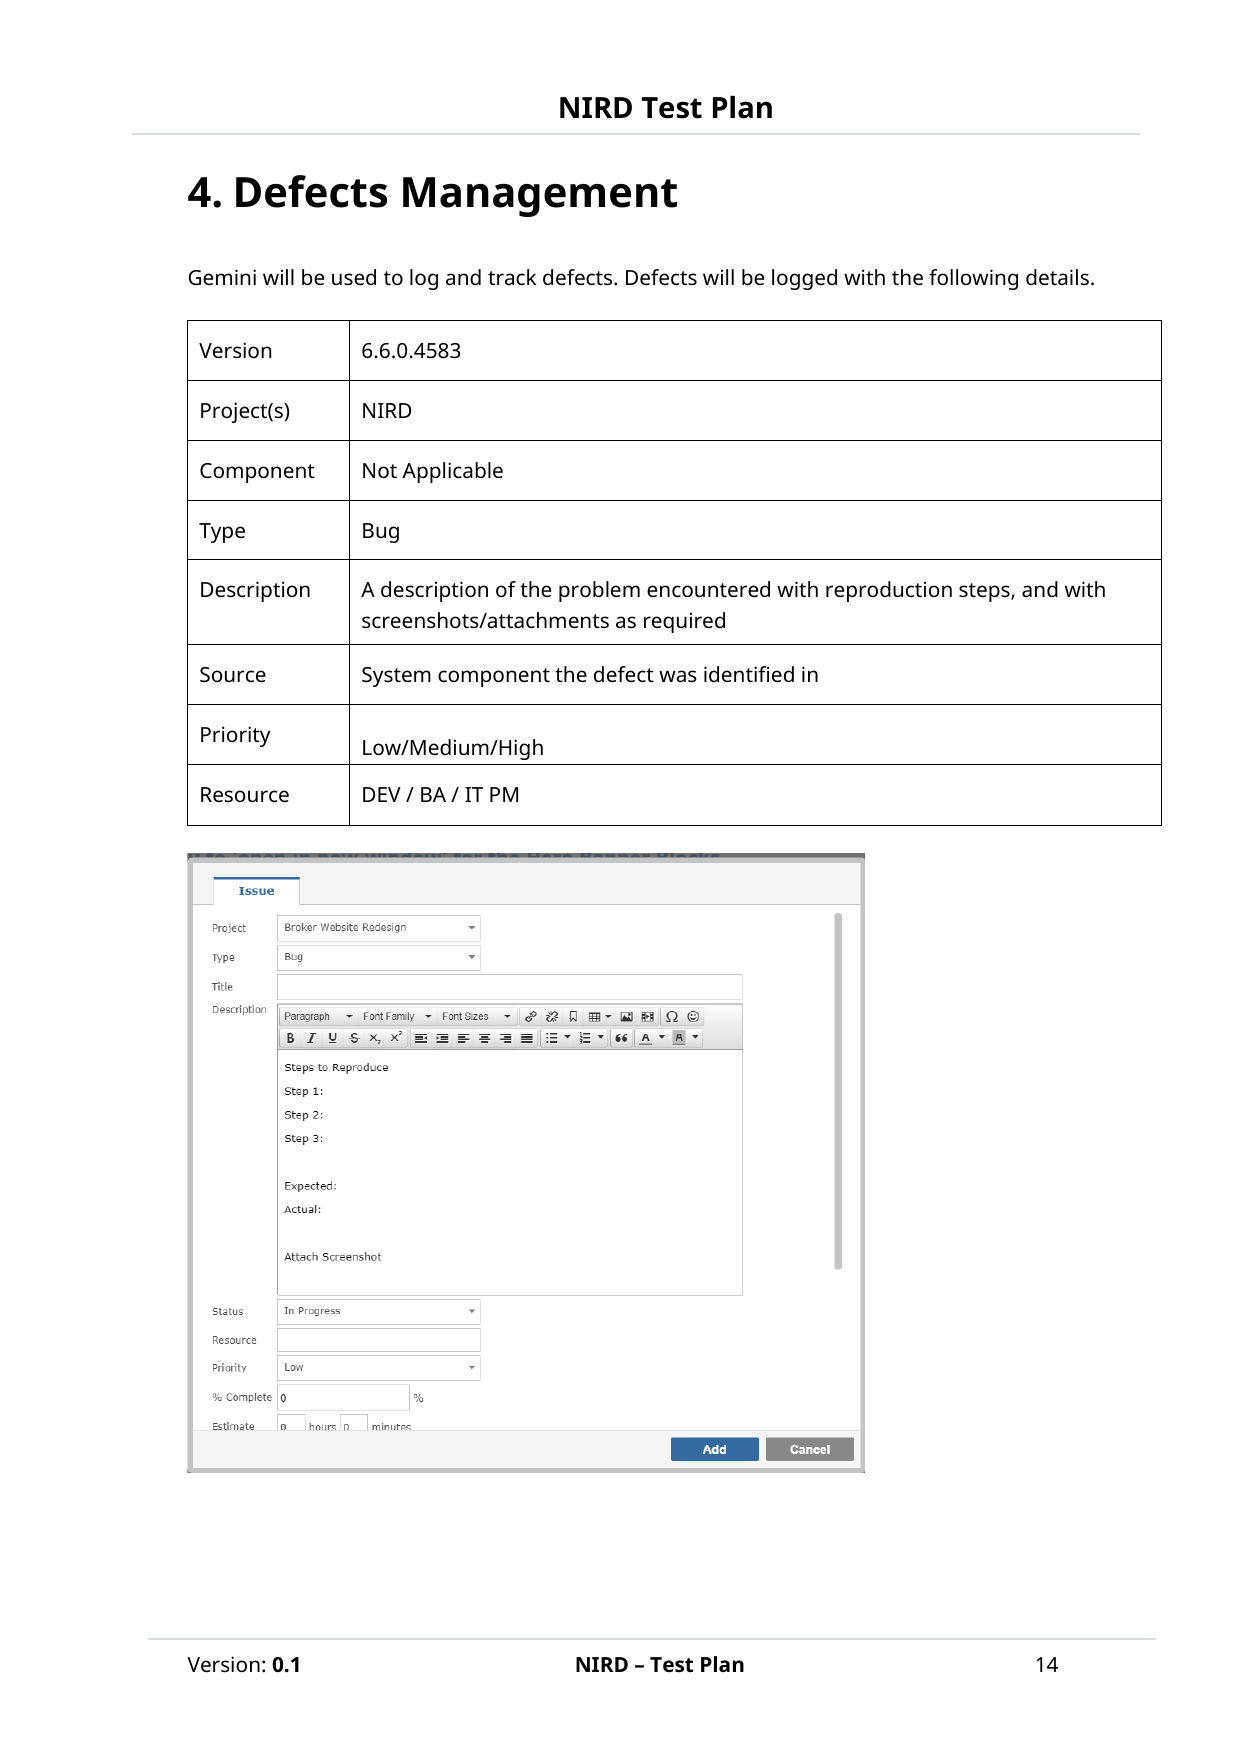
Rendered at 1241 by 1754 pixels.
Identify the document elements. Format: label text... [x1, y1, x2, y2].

table_cell Resource [188, 765, 349, 824]
table_cell DEV / BA / IT PM [350, 765, 1161, 824]
table_cell Project(s) [188, 381, 349, 439]
table_cell Source [188, 645, 349, 704]
table_cell Description [188, 560, 349, 644]
table_header Version [188, 321, 349, 380]
table_cell A description of the problem encountered with reproduction steps, and with screenshots/attachments as required [350, 560, 1161, 644]
table_cell Bug [350, 501, 1161, 558]
table_cell Component [188, 441, 349, 500]
table_cell Not Applicable [350, 441, 1161, 500]
table_cell Priority [188, 705, 349, 764]
table_header 6.6.0.4583 [350, 321, 1161, 380]
table_cell NIRD [350, 381, 1161, 439]
subtitle Defects Management [187, 162, 1137, 219]
table_cell System component the defect was identified in [350, 645, 1161, 704]
picture [187, 853, 865, 1473]
table_cell Type [188, 501, 349, 558]
text Gemini will be used to log and track defects. Defects will be logged with the following details. [187, 263, 1137, 291]
table_cell Low/Medium/High [350, 705, 1161, 764]
